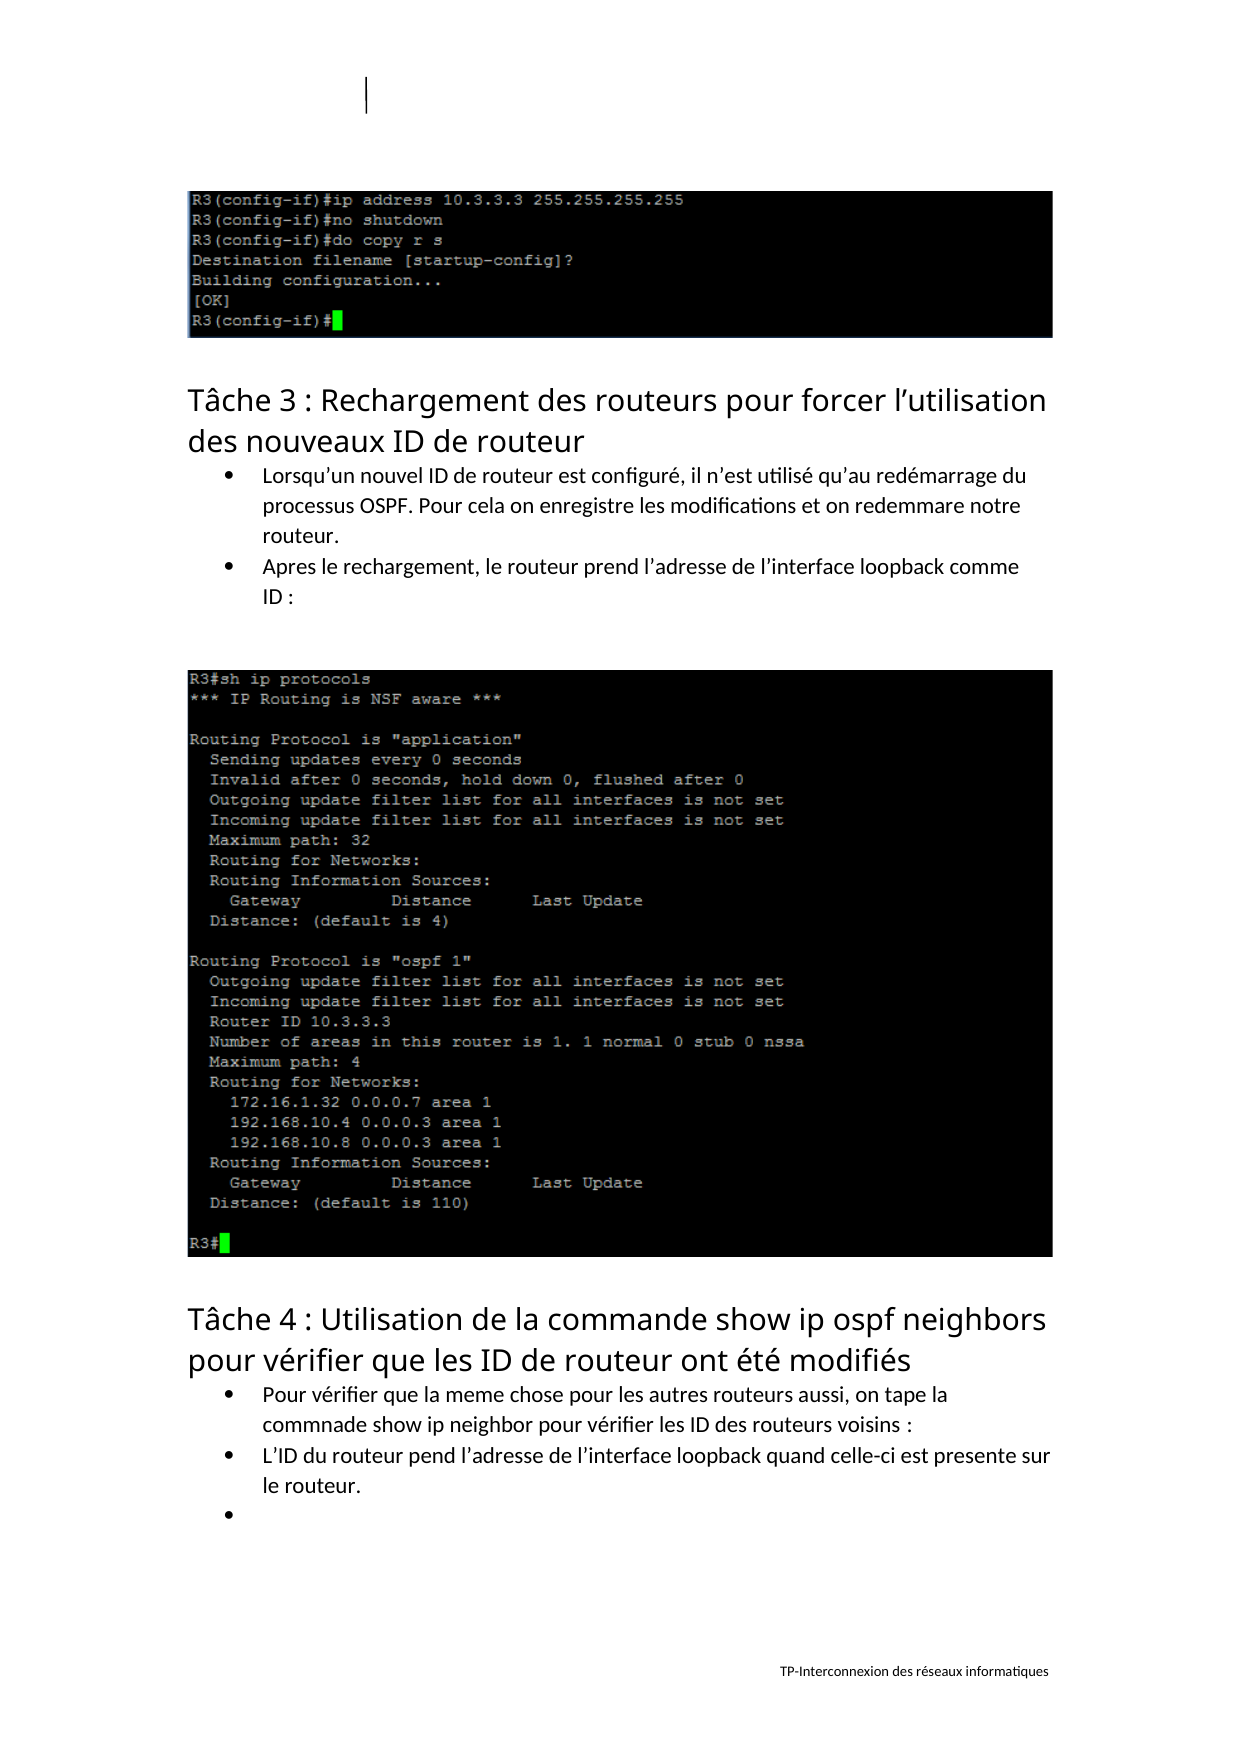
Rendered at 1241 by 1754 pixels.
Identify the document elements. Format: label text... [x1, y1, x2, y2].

list L’ID du routeur pend l’adresse de l’interface loopback quand celle-ci est presente sur le routeur. [225, 1441, 1053, 1499]
text Tâche 3 : Rechargement des routeurs pour forcer l’utilisation des nouveaux ID de routeur [187, 379, 1053, 461]
picture [187, 670, 1053, 1257]
picture [187, 191, 1053, 338]
list Apres le rechargement, le routeur prend l’adresse de l’interface loopback comme ID : [225, 552, 1053, 610]
text Tâche 4 : Utilisation de la commande show ip ospf neighbors pour vérifier que les ID de routeur ont été modifiés [187, 1298, 1053, 1380]
list Lorsqu’un nouvel ID de routeur est conﬁguré, il n’est utilisé qu’au redémarrage du processus OSPF. Pour cela on enregistre les modifications et on redemmare notre routeur. [225, 461, 1053, 550]
list Pour vérifier que la meme chose pour les autres routeurs aussi, on tape la commnade show ip neighbor pour vérifier les ID des routeurs voisins : [225, 1380, 1053, 1439]
